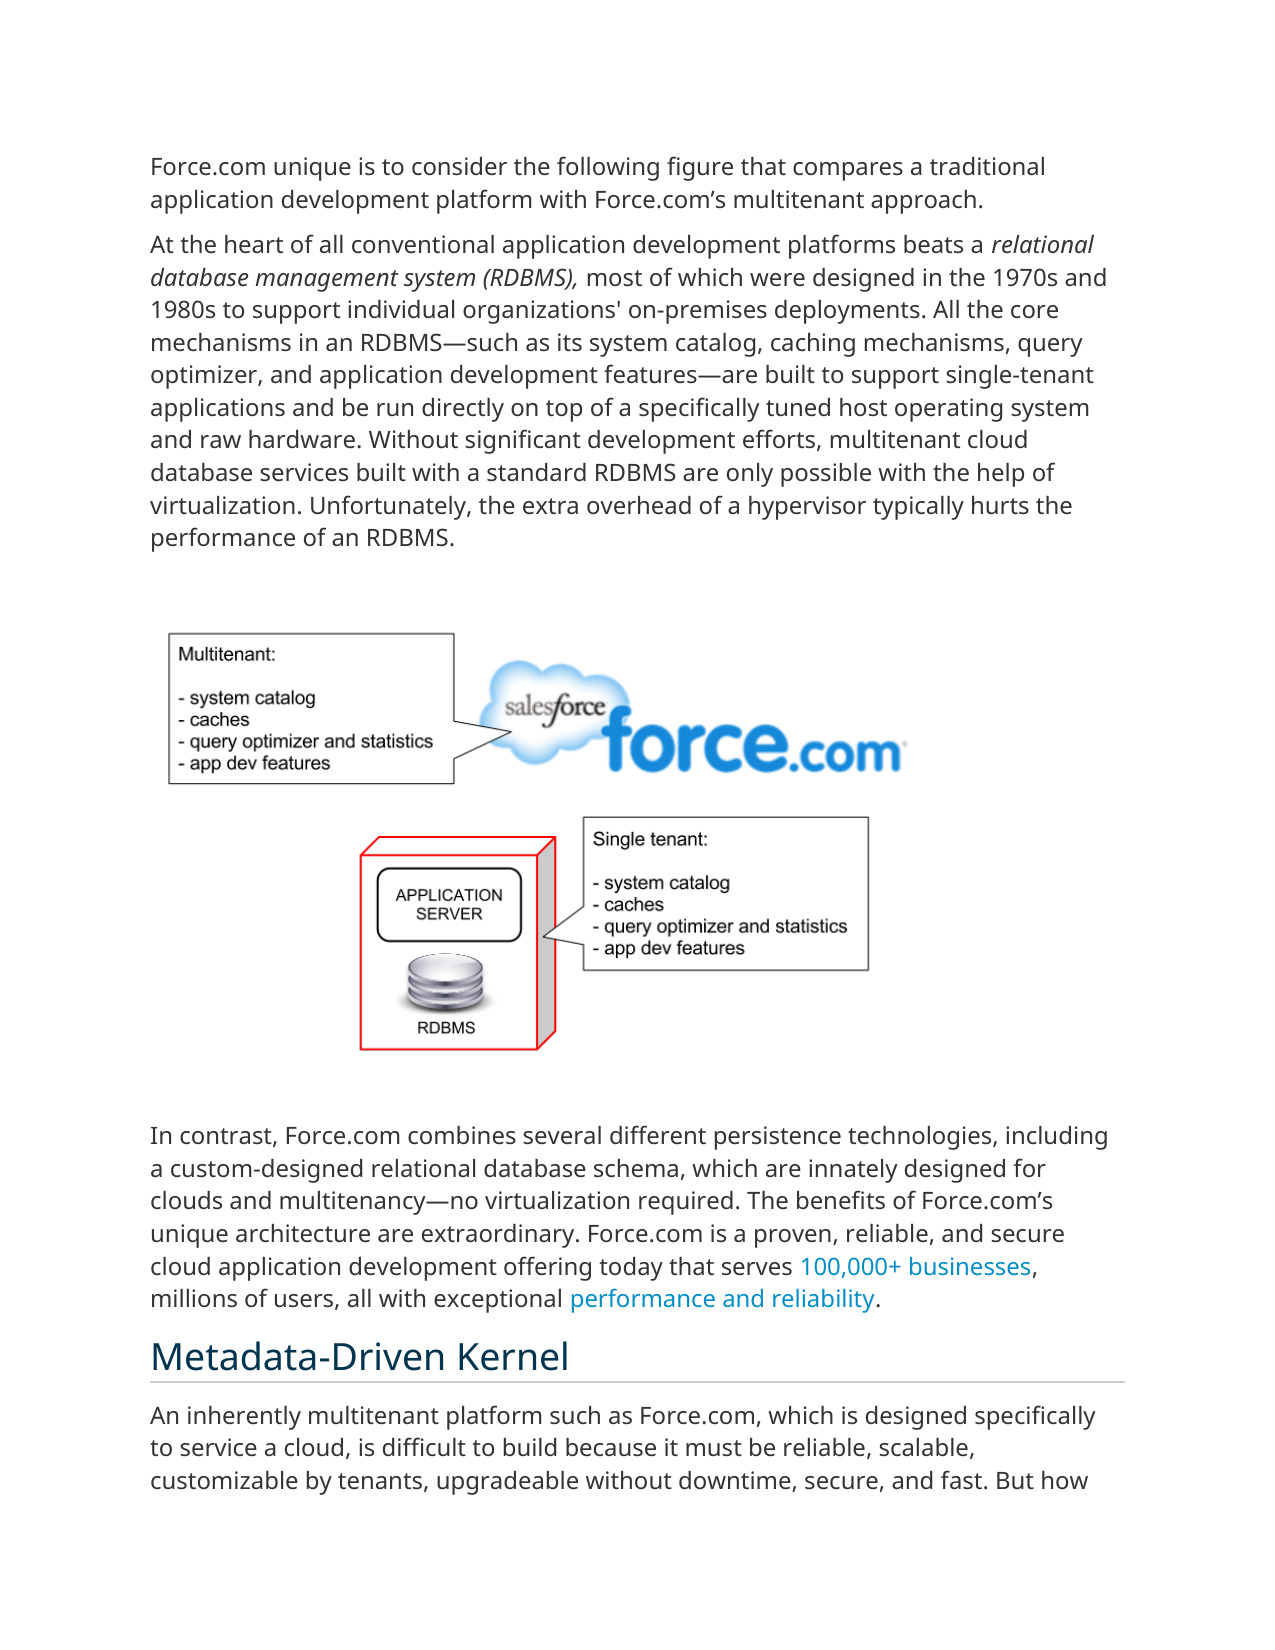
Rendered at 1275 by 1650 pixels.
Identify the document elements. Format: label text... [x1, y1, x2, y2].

text In contrast, Force.com combines several different persistence technologies, including a custom-designed relational database schema, which are innately designed for clouds and multitenancy—no virtualization required. The benefits of Force.com’s unique architecture are extraordinary. Force.com is a proven, reliable, and secure cloud application development offering today that serves 100,000+ businesses, millions of users, all with exceptional performance and reliability. [150, 1086, 1125, 1314]
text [150, 150, 1125, 215]
text At the heart of all conventional application development platforms beats a relational database management system (RDBMS), most of which were designed in the 1970s and 1980s to support individual organizations' on-premises deployments. All the core mechanisms in an RDBMS—such as its system catalog, caching mechanisms, query optimizer, and application development features—are built to support single-tenant applications and be run directly on top of a specifically tuned host operating system and raw hardware. Without significant development efforts, multitenant cloud database services built with a standard RDBMS are only possible with the help of virtualization. Unfortunately, the extra overhead of a hypervisor typically hurts the performance of an RDBMS. [150, 228, 1125, 554]
text Metadata-Driven Kernel [150, 1330, 1125, 1381]
picture [150, 598, 931, 1074]
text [150, 1398, 1125, 1496]
